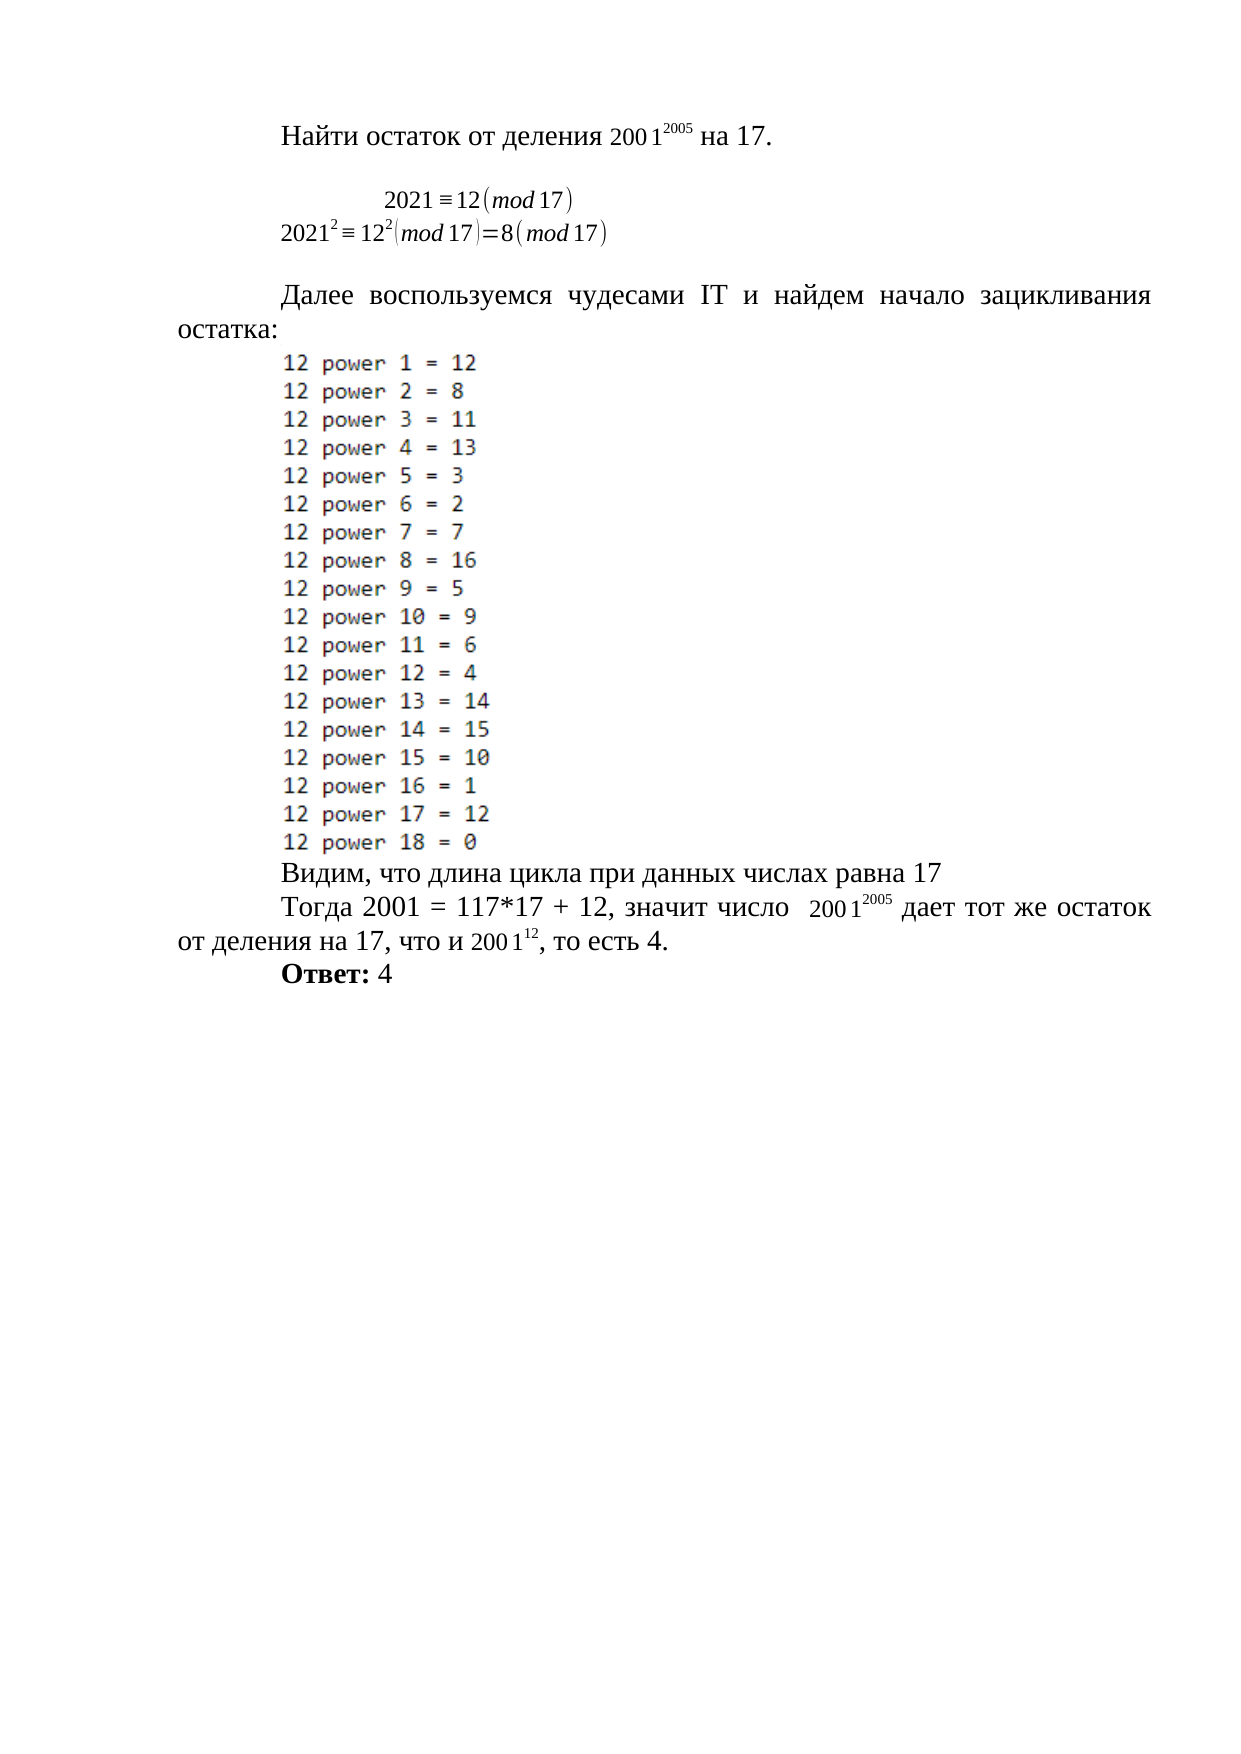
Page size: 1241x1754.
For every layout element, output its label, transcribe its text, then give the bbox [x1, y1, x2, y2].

picture [280, 344, 512, 856]
text Видим, что длина цикла при данных числах равна 17 [177, 856, 1152, 889]
text Далее воспользуемся чудесами IT и найдем начало зацикливания остатка: [177, 277, 1152, 344]
text Найти остаток от деления на 17. [177, 118, 1152, 152]
text Тогда 2001 = 117*17 + 12, значит число дает тот же остаток от деления на 17, что и , то есть 4. [177, 889, 1152, 956]
text Ответ: 4 [177, 956, 1152, 990]
